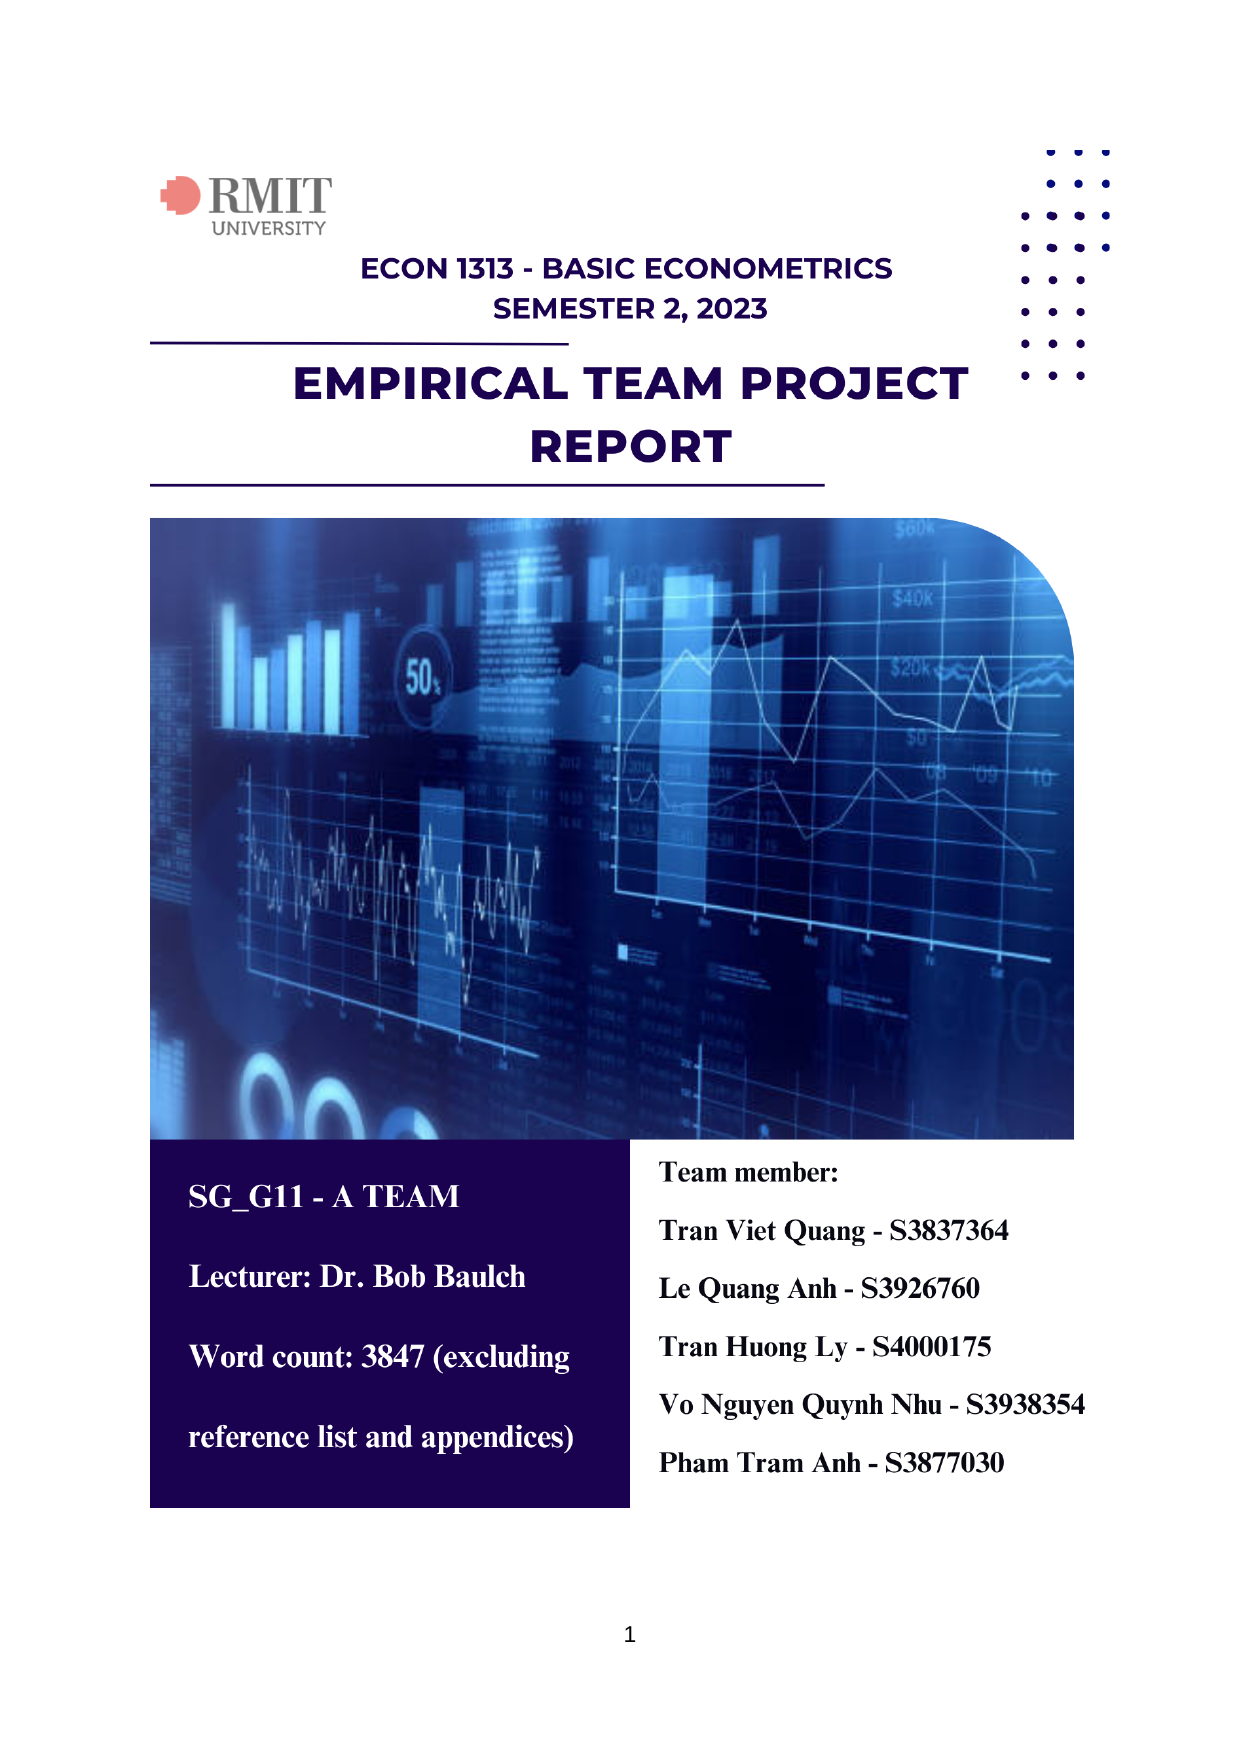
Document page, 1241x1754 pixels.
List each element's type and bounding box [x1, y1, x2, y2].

picture [150, 150, 1110, 1508]
